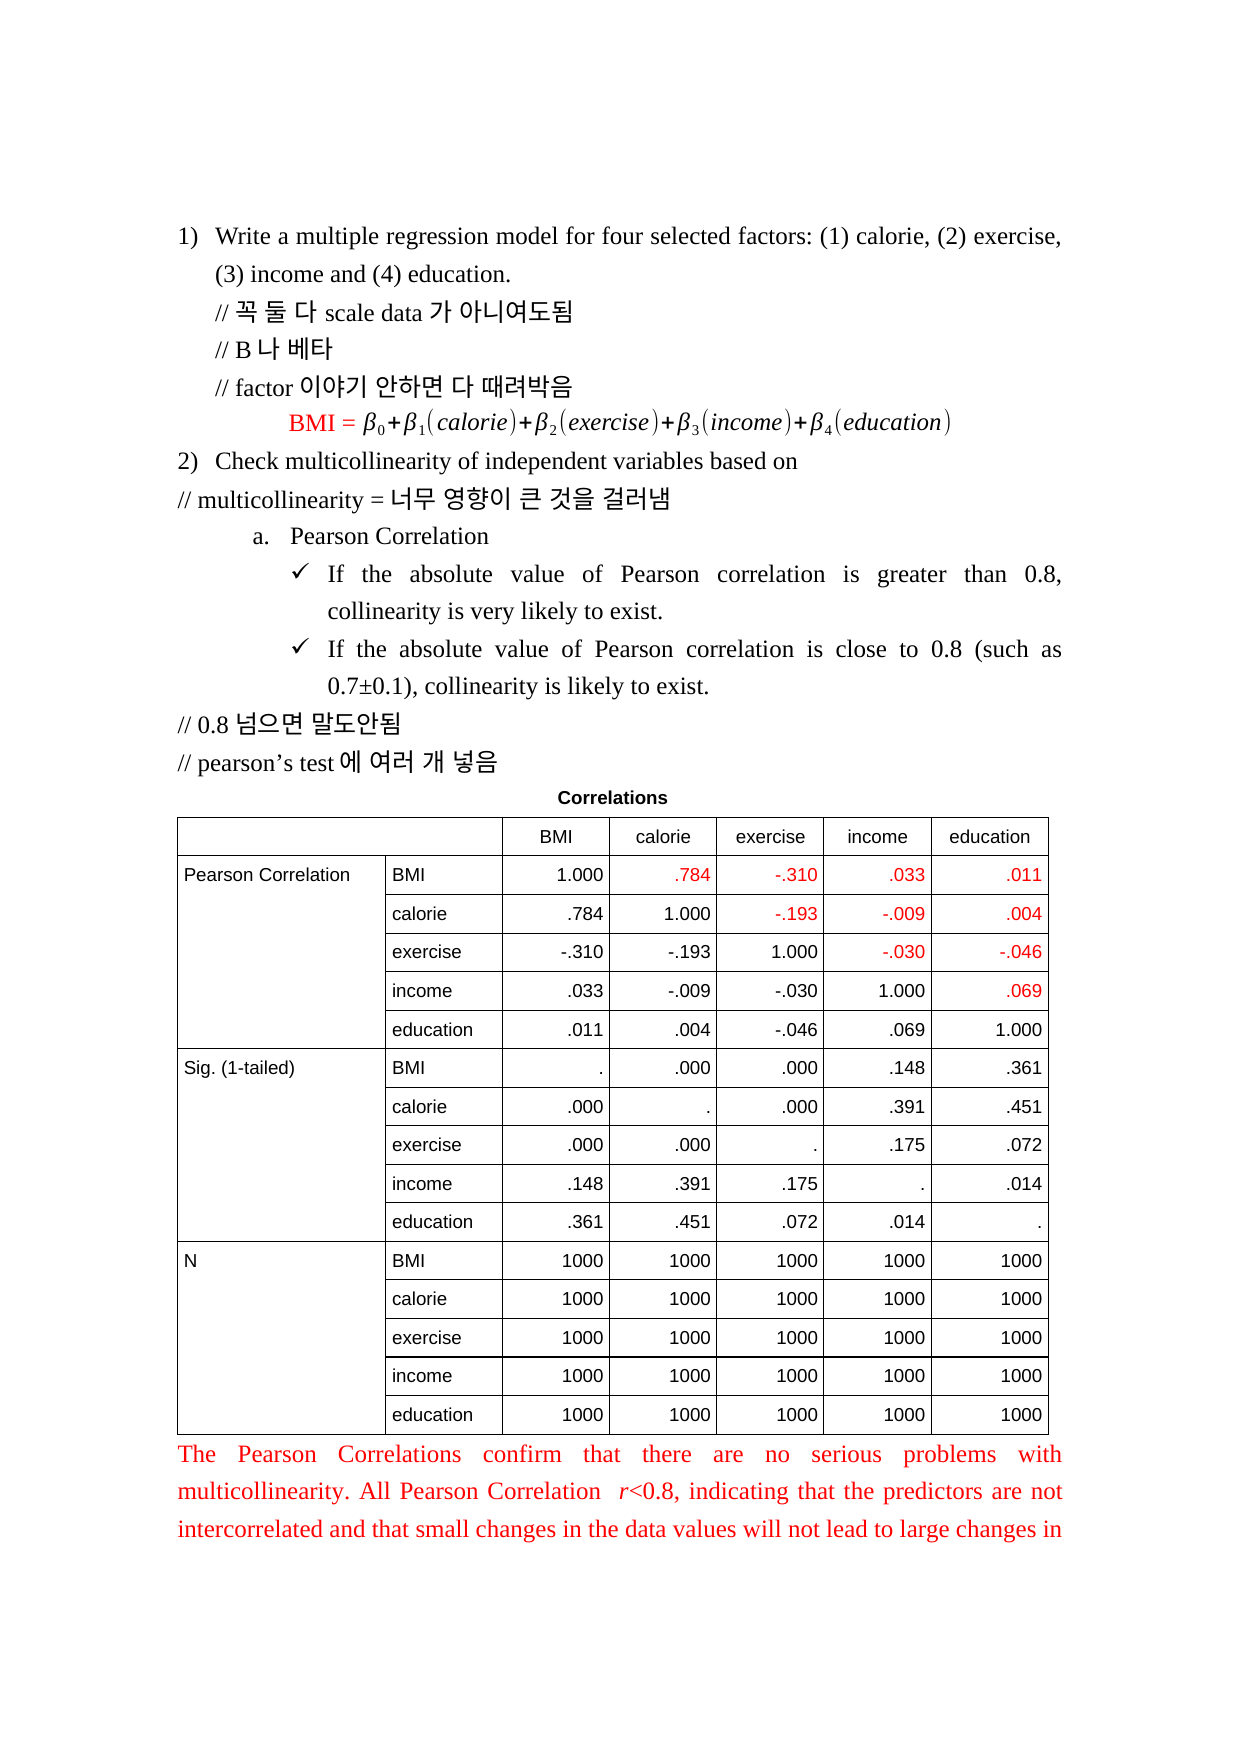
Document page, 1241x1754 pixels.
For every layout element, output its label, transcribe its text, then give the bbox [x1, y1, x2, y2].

table_cell . [717, 1126, 823, 1164]
table_cell Sig. (1-tailed) [178, 1049, 385, 1241]
table_cell 1000 [610, 1242, 716, 1279]
table_cell 1000 [932, 1319, 1048, 1356]
text // factor 이야기 안하면 다 때려박음 [177, 367, 1063, 404]
table_cell 1000 [932, 1242, 1048, 1279]
table_cell 1000 [610, 1280, 716, 1318]
table_cell .033 [824, 856, 931, 894]
table_cell . [824, 1165, 931, 1202]
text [177, 1434, 1063, 1547]
table_cell .451 [932, 1088, 1048, 1125]
table_cell .014 [824, 1203, 931, 1241]
table_cell .391 [824, 1088, 931, 1125]
table_cell .000 [503, 1088, 609, 1125]
table_cell -.046 [932, 934, 1048, 971]
table_cell 1000 [610, 1319, 716, 1356]
table_cell 1000 [717, 1358, 823, 1395]
table_cell exercise [386, 1126, 502, 1164]
table_cell 1000 [824, 1319, 931, 1356]
list If the absolute value of Pearson correlation is greater than 0.8, collinearity is very likely to exist. [290, 554, 1063, 629]
table_cell .451 [610, 1203, 716, 1241]
table_cell income [824, 818, 931, 855]
table_cell 1000 [503, 1358, 609, 1395]
table_cell .011 [503, 1011, 609, 1048]
table_cell 1000 [717, 1396, 823, 1433]
table_cell -.310 [503, 934, 609, 971]
list Check multicollinearity of independent variables based on [177, 442, 1063, 479]
table_cell -.310 [717, 856, 823, 894]
table_cell -.030 [824, 934, 931, 971]
table_cell 1000 [824, 1396, 931, 1433]
table_cell 1000 [610, 1396, 716, 1433]
table_cell [178, 818, 502, 855]
table_cell .000 [503, 1126, 609, 1164]
table_cell N [178, 1242, 385, 1433]
table_cell 1.000 [824, 972, 931, 1009]
table_cell 1000 [503, 1242, 609, 1279]
table_cell -.046 [717, 1011, 823, 1048]
table_cell -.193 [610, 934, 716, 971]
table_header Correlations [177, 779, 1048, 817]
table_cell .000 [610, 1049, 716, 1087]
table_cell BMI [386, 1049, 502, 1087]
text // 0.8 넘으면 말도안됨 [177, 704, 1063, 742]
table_cell 1000 [717, 1242, 823, 1279]
table_cell .011 [932, 856, 1048, 894]
list Write a multiple regression model for four selected factors: (1) calorie, (2) exercise, (3) income and (4) education. [177, 217, 1063, 292]
table_cell 1000 [824, 1280, 931, 1318]
table_cell .000 [717, 1049, 823, 1087]
table_cell -.009 [824, 895, 931, 932]
table_cell .000 [610, 1126, 716, 1164]
table_cell BMI [386, 1242, 502, 1279]
text // multicollinearity = 너무 영향이 큰 것을 걸러냄 [177, 479, 1063, 517]
table_cell .148 [824, 1049, 931, 1087]
text // B 나 베타 [177, 329, 1063, 367]
table_cell education [386, 1011, 502, 1048]
table_cell 1000 [717, 1319, 823, 1356]
table_cell Pearson Correlation [178, 856, 385, 1048]
table_cell calorie [386, 895, 502, 932]
table_cell calorie [610, 818, 716, 855]
table_cell 1000 [503, 1280, 609, 1318]
table_cell .004 [610, 1011, 716, 1048]
table_cell 1.000 [932, 1011, 1048, 1048]
table_cell 1.000 [717, 934, 823, 971]
table_cell BMI [386, 856, 502, 894]
table_cell -.193 [717, 895, 823, 932]
table_cell .784 [503, 895, 609, 932]
table_cell .784 [610, 856, 716, 894]
table_cell calorie [386, 1280, 502, 1318]
table_cell .072 [932, 1126, 1048, 1164]
table_cell .361 [503, 1203, 609, 1241]
table_cell -.009 [610, 972, 716, 1009]
table_cell .072 [717, 1203, 823, 1241]
table_cell education [386, 1396, 502, 1433]
table_cell income [386, 972, 502, 1009]
table_cell . [932, 1203, 1048, 1241]
table_cell . [503, 1049, 609, 1087]
table_cell exercise [717, 818, 823, 855]
table_cell .175 [824, 1126, 931, 1164]
table_cell exercise [386, 934, 502, 971]
table_cell 1000 [717, 1280, 823, 1318]
table_cell exercise [386, 1319, 502, 1356]
table_cell .391 [610, 1165, 716, 1202]
table_cell 1000 [503, 1396, 609, 1433]
table_cell .069 [932, 972, 1048, 1009]
table_cell income [386, 1358, 502, 1395]
table_cell 1.000 [610, 895, 716, 932]
table_cell .069 [824, 1011, 931, 1048]
table_cell .361 [932, 1049, 1048, 1087]
table_cell .014 [932, 1165, 1048, 1202]
list Pearson Correlation [252, 517, 1063, 554]
table_cell 1.000 [503, 856, 609, 894]
table_cell .175 [717, 1165, 823, 1202]
text BMI = [177, 404, 1063, 442]
list If the absolute value of Pearson correlation is close to 0.8 (such as 0.7±0.1), collinearity is likely to exist. [290, 629, 1063, 704]
table_cell 1000 [932, 1358, 1048, 1395]
table_cell 1000 [610, 1358, 716, 1395]
table_cell education [386, 1203, 502, 1241]
text // pearson’s test에 여러 개 넣음 [177, 742, 1063, 779]
table_cell -.030 [717, 972, 823, 1009]
table_cell .033 [503, 972, 609, 1009]
table_cell BMI [503, 818, 609, 855]
table_cell .000 [717, 1088, 823, 1125]
table_cell .004 [932, 895, 1048, 932]
table_cell .148 [503, 1165, 609, 1202]
table_cell 1000 [503, 1319, 609, 1356]
text // 꼭 둘 다 scale data 가 아니여도됨 [177, 292, 1063, 329]
table_cell calorie [386, 1088, 502, 1125]
table_cell education [932, 818, 1048, 855]
table_cell income [386, 1165, 502, 1202]
table_cell 1000 [824, 1358, 931, 1395]
table_cell 1000 [932, 1280, 1048, 1318]
table_cell 1000 [824, 1242, 931, 1279]
table_cell 1000 [932, 1396, 1048, 1433]
table_cell . [610, 1088, 716, 1125]
